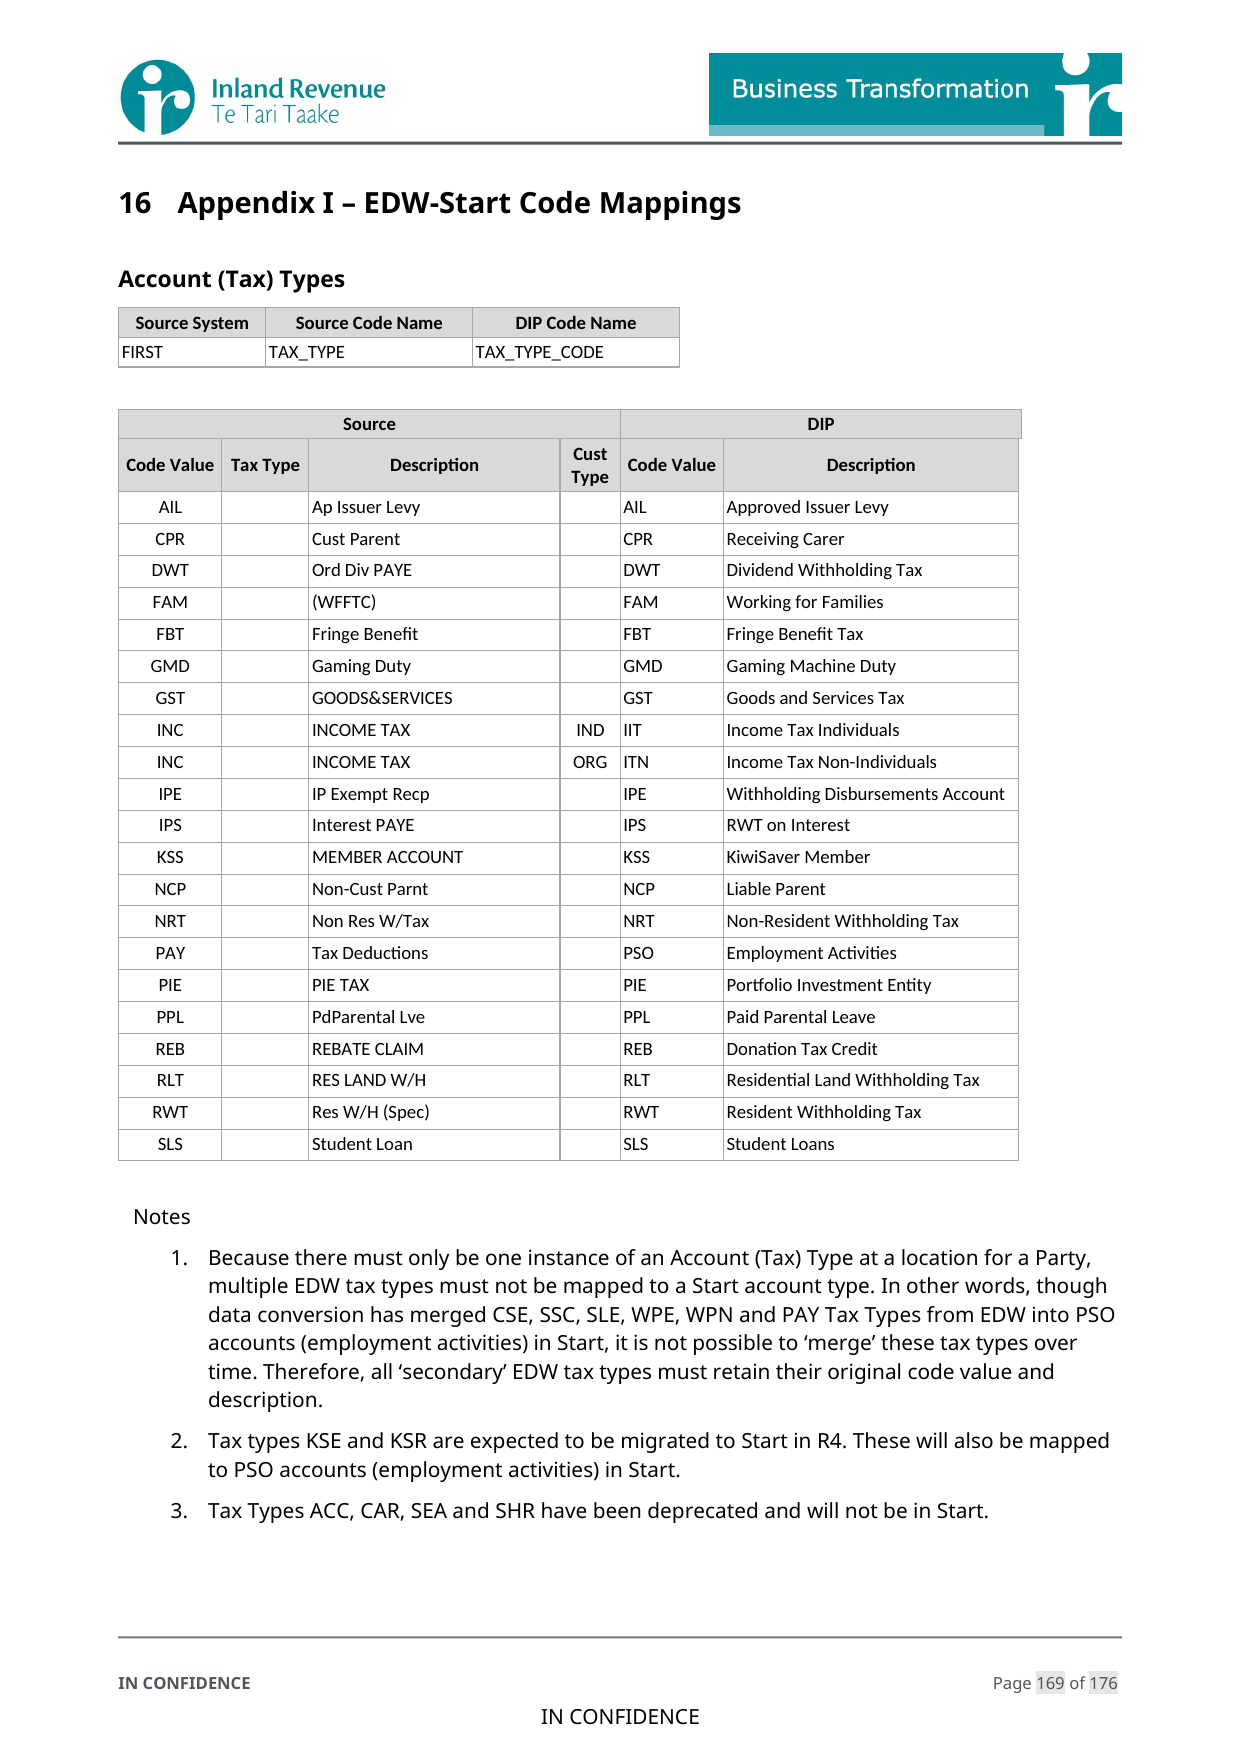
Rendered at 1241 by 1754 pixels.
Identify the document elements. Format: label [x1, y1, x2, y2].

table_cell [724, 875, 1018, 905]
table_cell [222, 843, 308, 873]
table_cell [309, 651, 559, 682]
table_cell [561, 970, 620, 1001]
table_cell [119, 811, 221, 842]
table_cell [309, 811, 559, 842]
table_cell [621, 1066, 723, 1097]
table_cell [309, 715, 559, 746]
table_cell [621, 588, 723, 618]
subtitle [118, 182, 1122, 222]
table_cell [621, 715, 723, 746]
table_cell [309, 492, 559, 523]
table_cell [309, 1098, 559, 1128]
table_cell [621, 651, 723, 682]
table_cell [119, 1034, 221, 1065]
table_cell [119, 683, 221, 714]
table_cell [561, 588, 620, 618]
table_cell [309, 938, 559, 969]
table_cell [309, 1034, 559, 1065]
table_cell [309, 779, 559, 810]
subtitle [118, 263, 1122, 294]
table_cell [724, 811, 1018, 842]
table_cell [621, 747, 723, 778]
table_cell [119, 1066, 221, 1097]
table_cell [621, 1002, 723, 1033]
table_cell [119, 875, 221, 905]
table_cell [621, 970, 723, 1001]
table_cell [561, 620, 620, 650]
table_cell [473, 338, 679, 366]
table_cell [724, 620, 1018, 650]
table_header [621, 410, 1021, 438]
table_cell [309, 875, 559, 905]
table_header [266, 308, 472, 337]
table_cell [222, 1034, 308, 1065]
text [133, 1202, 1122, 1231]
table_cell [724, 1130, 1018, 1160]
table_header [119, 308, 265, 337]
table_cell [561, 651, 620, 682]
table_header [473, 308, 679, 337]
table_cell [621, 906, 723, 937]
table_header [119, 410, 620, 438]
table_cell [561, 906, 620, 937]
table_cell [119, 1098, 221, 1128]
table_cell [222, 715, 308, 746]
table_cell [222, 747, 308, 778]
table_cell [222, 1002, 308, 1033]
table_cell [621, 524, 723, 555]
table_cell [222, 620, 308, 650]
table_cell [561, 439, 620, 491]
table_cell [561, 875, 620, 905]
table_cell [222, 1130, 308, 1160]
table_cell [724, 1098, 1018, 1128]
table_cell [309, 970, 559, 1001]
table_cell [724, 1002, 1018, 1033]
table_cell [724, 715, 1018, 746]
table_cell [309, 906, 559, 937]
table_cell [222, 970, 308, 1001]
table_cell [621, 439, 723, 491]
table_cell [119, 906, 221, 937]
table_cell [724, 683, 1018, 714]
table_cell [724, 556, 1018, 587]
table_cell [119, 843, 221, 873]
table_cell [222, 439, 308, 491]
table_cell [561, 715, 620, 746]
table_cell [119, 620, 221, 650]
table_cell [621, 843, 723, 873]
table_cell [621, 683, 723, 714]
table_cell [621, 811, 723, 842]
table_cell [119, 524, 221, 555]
picture [709, 53, 1123, 136]
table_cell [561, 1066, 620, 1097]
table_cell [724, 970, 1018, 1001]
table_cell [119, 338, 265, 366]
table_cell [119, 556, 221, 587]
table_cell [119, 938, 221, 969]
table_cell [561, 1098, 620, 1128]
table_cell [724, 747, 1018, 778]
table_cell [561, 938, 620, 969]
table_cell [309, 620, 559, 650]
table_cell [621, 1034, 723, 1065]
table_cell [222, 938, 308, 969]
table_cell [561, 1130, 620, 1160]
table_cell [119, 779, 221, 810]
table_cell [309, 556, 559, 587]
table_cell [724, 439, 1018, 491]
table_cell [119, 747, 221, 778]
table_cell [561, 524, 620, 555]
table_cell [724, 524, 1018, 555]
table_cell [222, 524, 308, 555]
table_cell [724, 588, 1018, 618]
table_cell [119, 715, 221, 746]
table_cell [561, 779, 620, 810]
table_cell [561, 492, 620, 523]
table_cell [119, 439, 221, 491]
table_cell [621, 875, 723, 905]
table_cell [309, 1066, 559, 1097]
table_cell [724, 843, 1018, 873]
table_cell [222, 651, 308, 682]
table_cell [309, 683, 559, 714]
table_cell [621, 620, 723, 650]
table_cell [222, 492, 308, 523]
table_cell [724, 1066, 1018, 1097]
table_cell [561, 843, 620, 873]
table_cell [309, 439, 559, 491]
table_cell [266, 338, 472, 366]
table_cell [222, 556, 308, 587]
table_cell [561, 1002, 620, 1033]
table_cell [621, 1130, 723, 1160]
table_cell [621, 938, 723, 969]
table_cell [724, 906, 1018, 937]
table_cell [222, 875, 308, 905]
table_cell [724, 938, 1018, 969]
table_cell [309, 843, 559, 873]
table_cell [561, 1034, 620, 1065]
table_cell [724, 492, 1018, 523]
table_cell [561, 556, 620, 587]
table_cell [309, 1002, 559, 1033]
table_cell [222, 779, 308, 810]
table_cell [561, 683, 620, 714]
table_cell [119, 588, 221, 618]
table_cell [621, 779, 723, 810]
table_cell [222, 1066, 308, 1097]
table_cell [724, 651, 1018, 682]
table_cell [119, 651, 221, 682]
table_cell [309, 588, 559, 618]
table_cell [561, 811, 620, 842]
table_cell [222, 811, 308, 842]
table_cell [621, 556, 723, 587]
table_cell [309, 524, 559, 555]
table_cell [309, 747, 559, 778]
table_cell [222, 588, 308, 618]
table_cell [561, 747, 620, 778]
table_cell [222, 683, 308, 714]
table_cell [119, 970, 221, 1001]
picture [118, 58, 386, 136]
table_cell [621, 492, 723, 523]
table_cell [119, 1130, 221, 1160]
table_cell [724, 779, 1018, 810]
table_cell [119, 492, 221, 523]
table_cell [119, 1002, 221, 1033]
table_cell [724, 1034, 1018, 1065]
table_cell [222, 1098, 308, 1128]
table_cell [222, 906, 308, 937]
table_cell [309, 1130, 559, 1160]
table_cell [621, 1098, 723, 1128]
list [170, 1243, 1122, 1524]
